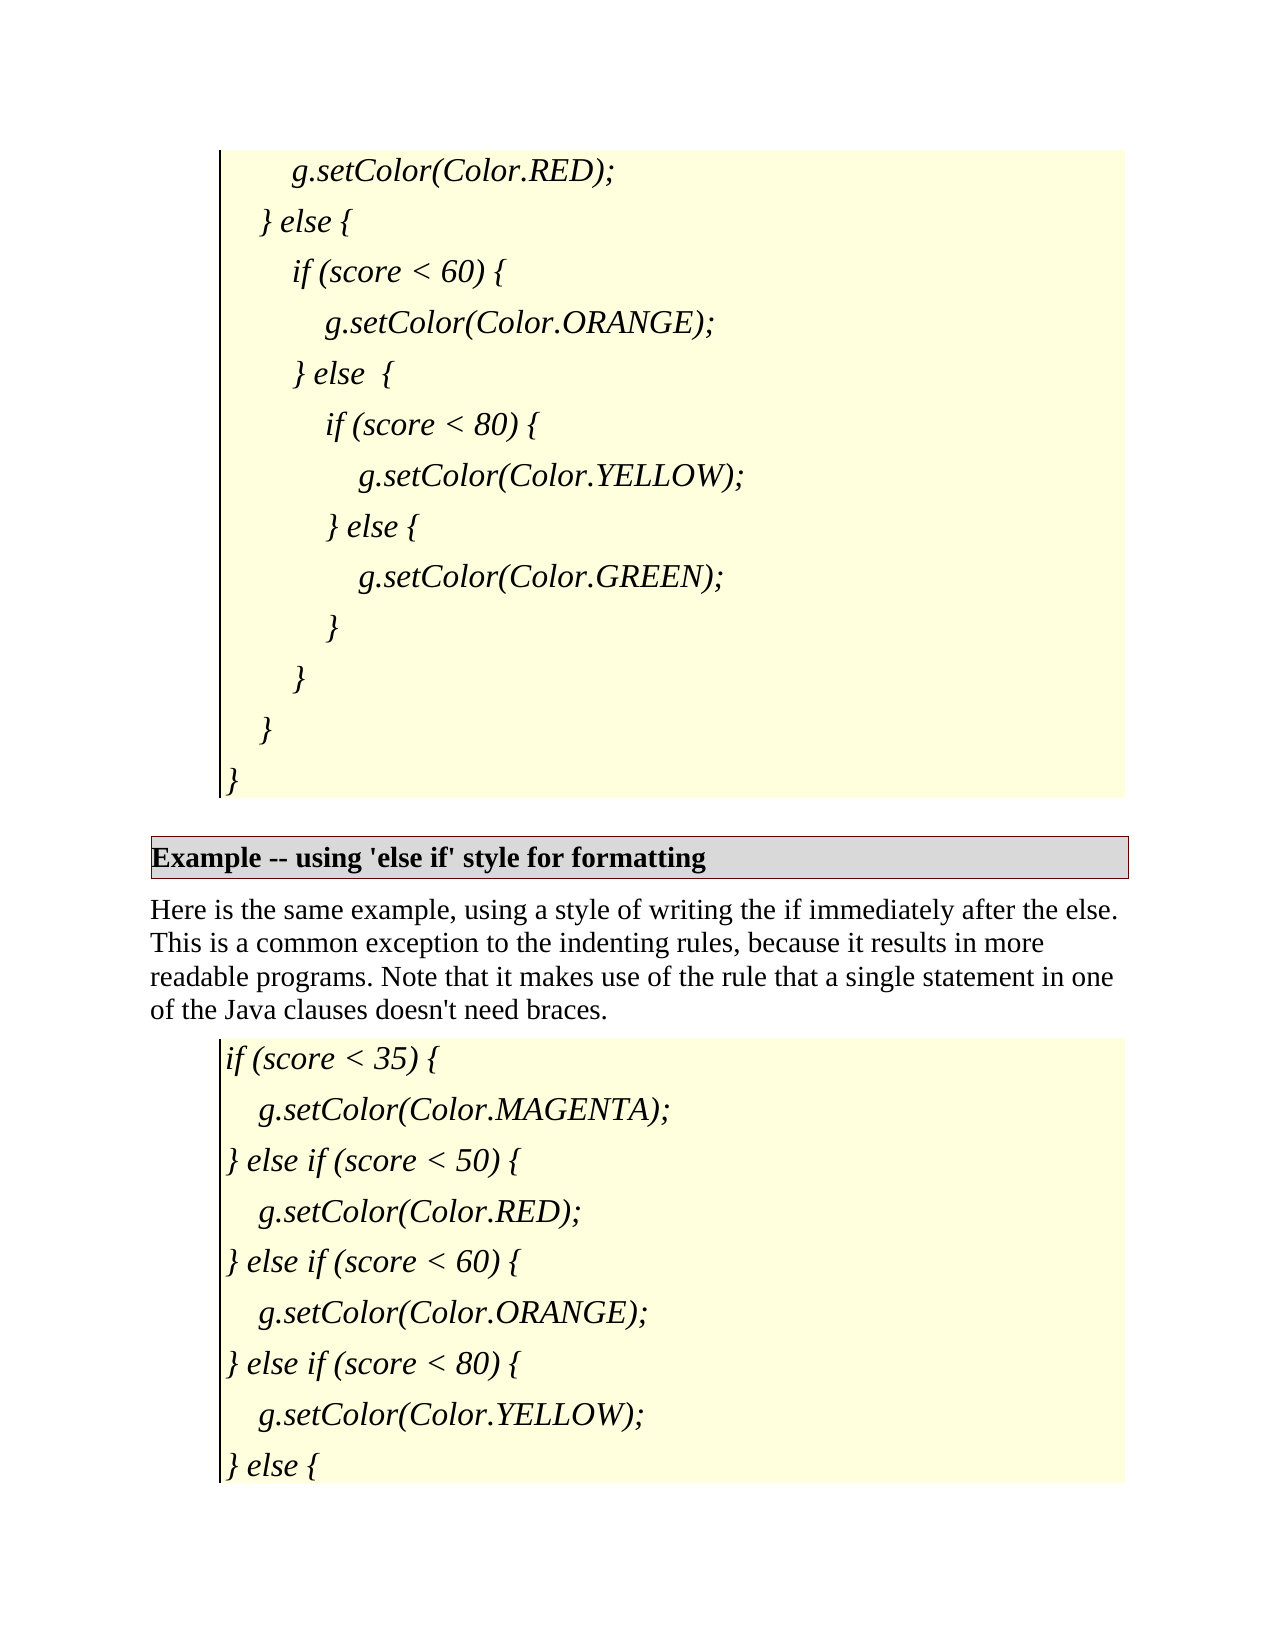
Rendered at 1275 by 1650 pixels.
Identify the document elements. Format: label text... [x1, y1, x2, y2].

text } [221, 760, 1125, 798]
text } else { [221, 506, 1125, 544]
text } else if (score < 50) { [221, 1140, 1125, 1178]
text } [221, 709, 1125, 747]
text } else if (score < 60) { [221, 1242, 1125, 1280]
text } else { [221, 353, 1125, 392]
text } [221, 658, 1125, 697]
text Here is the same example, using a style of writing the if immediately after the else. This is a common exception to the indenting rules, because it results in more readable programs. Note that it makes use of the rule that a single statement in one of the Java clauses doesn't need braces. [150, 892, 1125, 1026]
text } [221, 607, 1125, 646]
subtitle Example -- using 'else if' style for formatting [152, 837, 1128, 878]
text g.setColor(Color.RED); [221, 1191, 1125, 1229]
text g.setColor(Color.ORANGE); [221, 1293, 1125, 1331]
text g.setColor(Color.GREEN); [221, 557, 1125, 595]
text g.setColor(Color.YELLOW); [221, 455, 1125, 493]
text } else if (score < 80) { [221, 1343, 1125, 1382]
text g.setColor(Color.MAGENTA); [221, 1089, 1125, 1128]
text g.setColor(Color.YELLOW); [221, 1394, 1125, 1433]
text if (score < 60) { [221, 252, 1125, 290]
text if (score < 80) { [221, 404, 1125, 442]
text g.setColor(Color.RED); [221, 150, 1125, 188]
text } else { [221, 1445, 1125, 1483]
text g.setColor(Color.ORANGE); [221, 302, 1125, 341]
text } else { [221, 201, 1125, 239]
text if (score < 35) { [219, 1038, 1125, 1077]
